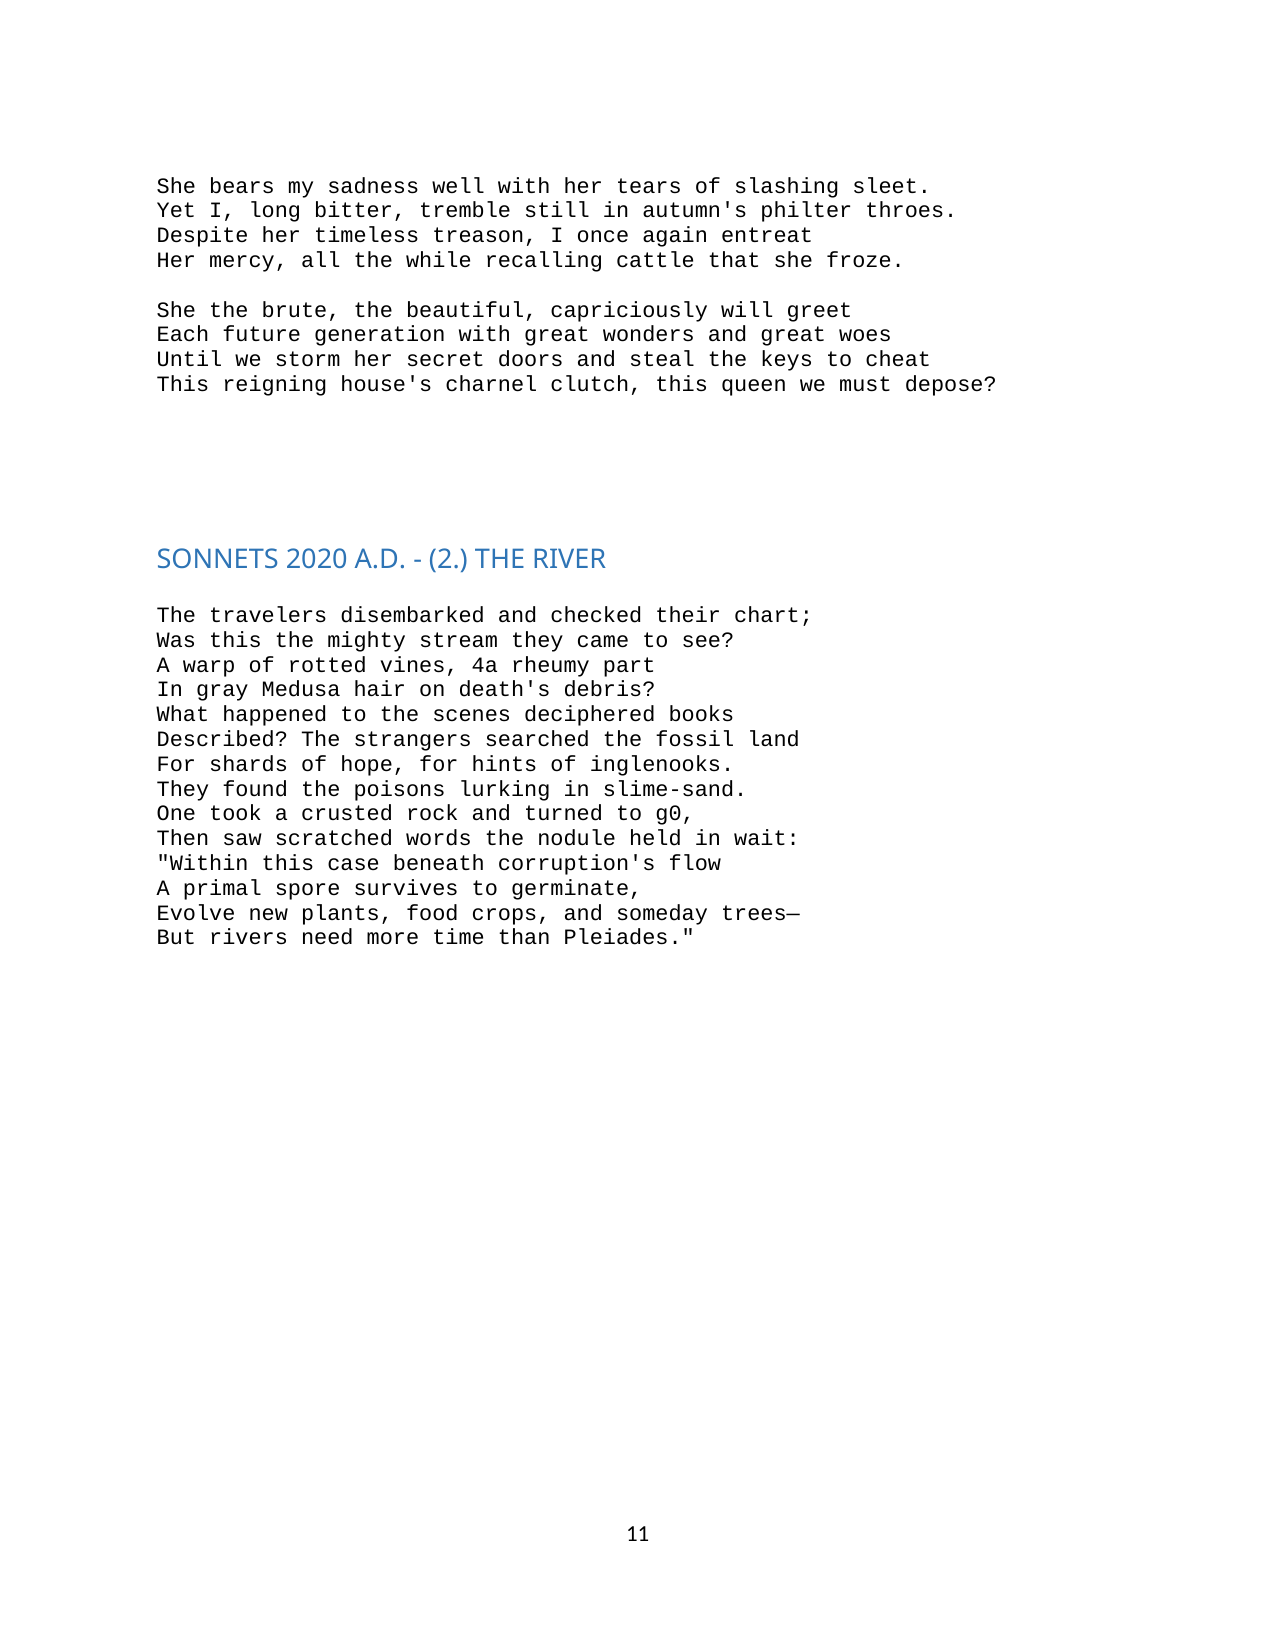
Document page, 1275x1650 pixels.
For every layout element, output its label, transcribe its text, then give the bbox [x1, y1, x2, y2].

text Each future generation with great wonders and great woes [156, 323, 1118, 348]
text But rivers need more time than Pleiades." [156, 926, 1118, 951]
text One took a crusted rock and turned to g0, [156, 802, 1118, 827]
text Despite her timeless treason, I once again entreat [156, 224, 1118, 249]
text In gray Medusa hair on death's debris? [156, 678, 1118, 703]
text Her mercy, all the while recalling cattle that she froze. [156, 249, 1118, 274]
text What happened to the scenes deciphered books [156, 703, 1118, 728]
text Then saw scratched words the nodule held in wait: [156, 827, 1118, 852]
text A primal spore survives to germinate, [156, 877, 1118, 902]
text Yet I, long bitter, tremble still in autumn's philter throes. [156, 199, 1118, 224]
text She bears my sadness well with her tears of slashing sleet. [156, 175, 1118, 199]
text "Within this case beneath corruption's flow [156, 852, 1118, 877]
text They found the poisons lurking in slime-sand. [156, 778, 1118, 802]
subtitle SONNETS 2020 A.D. - (2.) THE RIVER [156, 539, 1118, 576]
text A warp of rotted vines, 4a rheumy part [156, 654, 1118, 678]
text This reigning house's charnel clutch, this queen we must depose? [156, 373, 1118, 398]
text Until we storm her secret doors and steal the keys to cheat [156, 348, 1118, 373]
text For shards of hope, for hints of inglenooks. [156, 753, 1118, 778]
text She the brute, the beautiful, capriciously will greet [156, 299, 1118, 323]
text Was this the mighty stream they came to see? [156, 629, 1118, 654]
text The travelers disembarked and checked their chart; [156, 604, 1118, 629]
text Described? The strangers searched the fossil land [156, 728, 1118, 753]
text Evolve new plants, food crops, and someday trees— [156, 902, 1118, 926]
